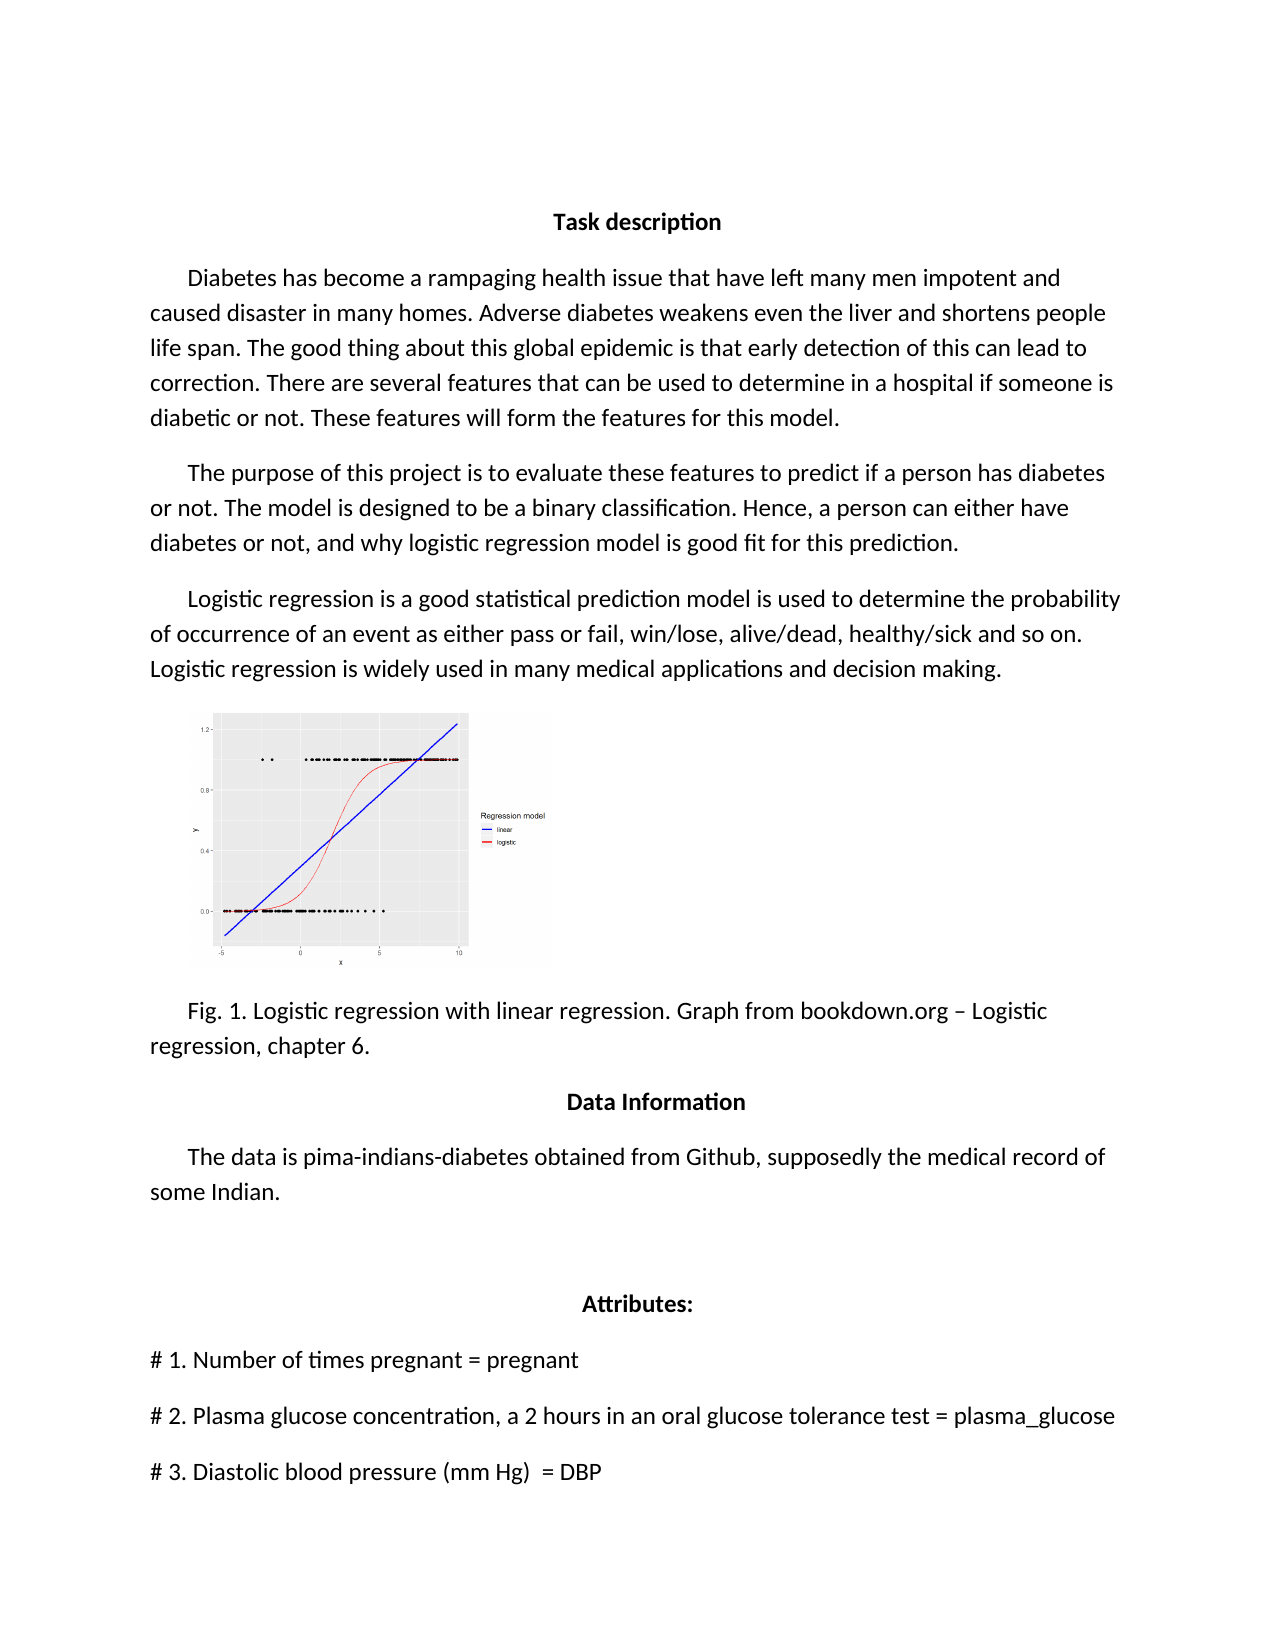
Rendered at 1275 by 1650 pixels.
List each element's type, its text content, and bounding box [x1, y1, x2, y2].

text The data is pima-indians-diabetes obtained from Github, supposedly the medical record of some Indian. [150, 1142, 1125, 1207]
text Logistic regression is a good statistical prediction model is used to determine the probability of occurrence of an event as either pass or fail, win/lose, alive/dead, healthy/sick and so on. Logistic regression is widely used in many medical applications and decision making. [150, 583, 1125, 684]
text # 1. Number of times pregnant = pregnant [150, 1344, 1125, 1374]
text Fig. 1. Logistic regression with linear regression. Graph from bookdown.org – Logistic regression, chapter 6. [150, 995, 1125, 1060]
picture [187, 709, 553, 970]
text # 3. Diastolic blood pressure (mm Hg) = DBP [150, 1456, 1125, 1486]
text Data Information [150, 1086, 1125, 1116]
text Attributes: [150, 1288, 1125, 1319]
text # 2. Plasma glucose concentration, a 2 hours in an oral glucose tolerance test = plasma_glucose [150, 1400, 1125, 1430]
text Task description [150, 206, 1125, 236]
text The purpose of this project is to evaluate these features to predict if a person has diabetes or not. The model is designed to be a binary classification. Hence, a person can either have diabetes or not, and why logistic regression model is good fit for this prediction. [150, 457, 1125, 558]
text Diabetes has become a rampaging health issue that have left many men impotent and caused disaster in many homes. Adverse diabetes weakens even the liver and shortens people life span. The good thing about this global epidemic is that early detection of this can lead to correction. There are several features that can be used to determine in a hospital if someone is diabetic or not. These features will form the features for this model. [150, 262, 1125, 432]
